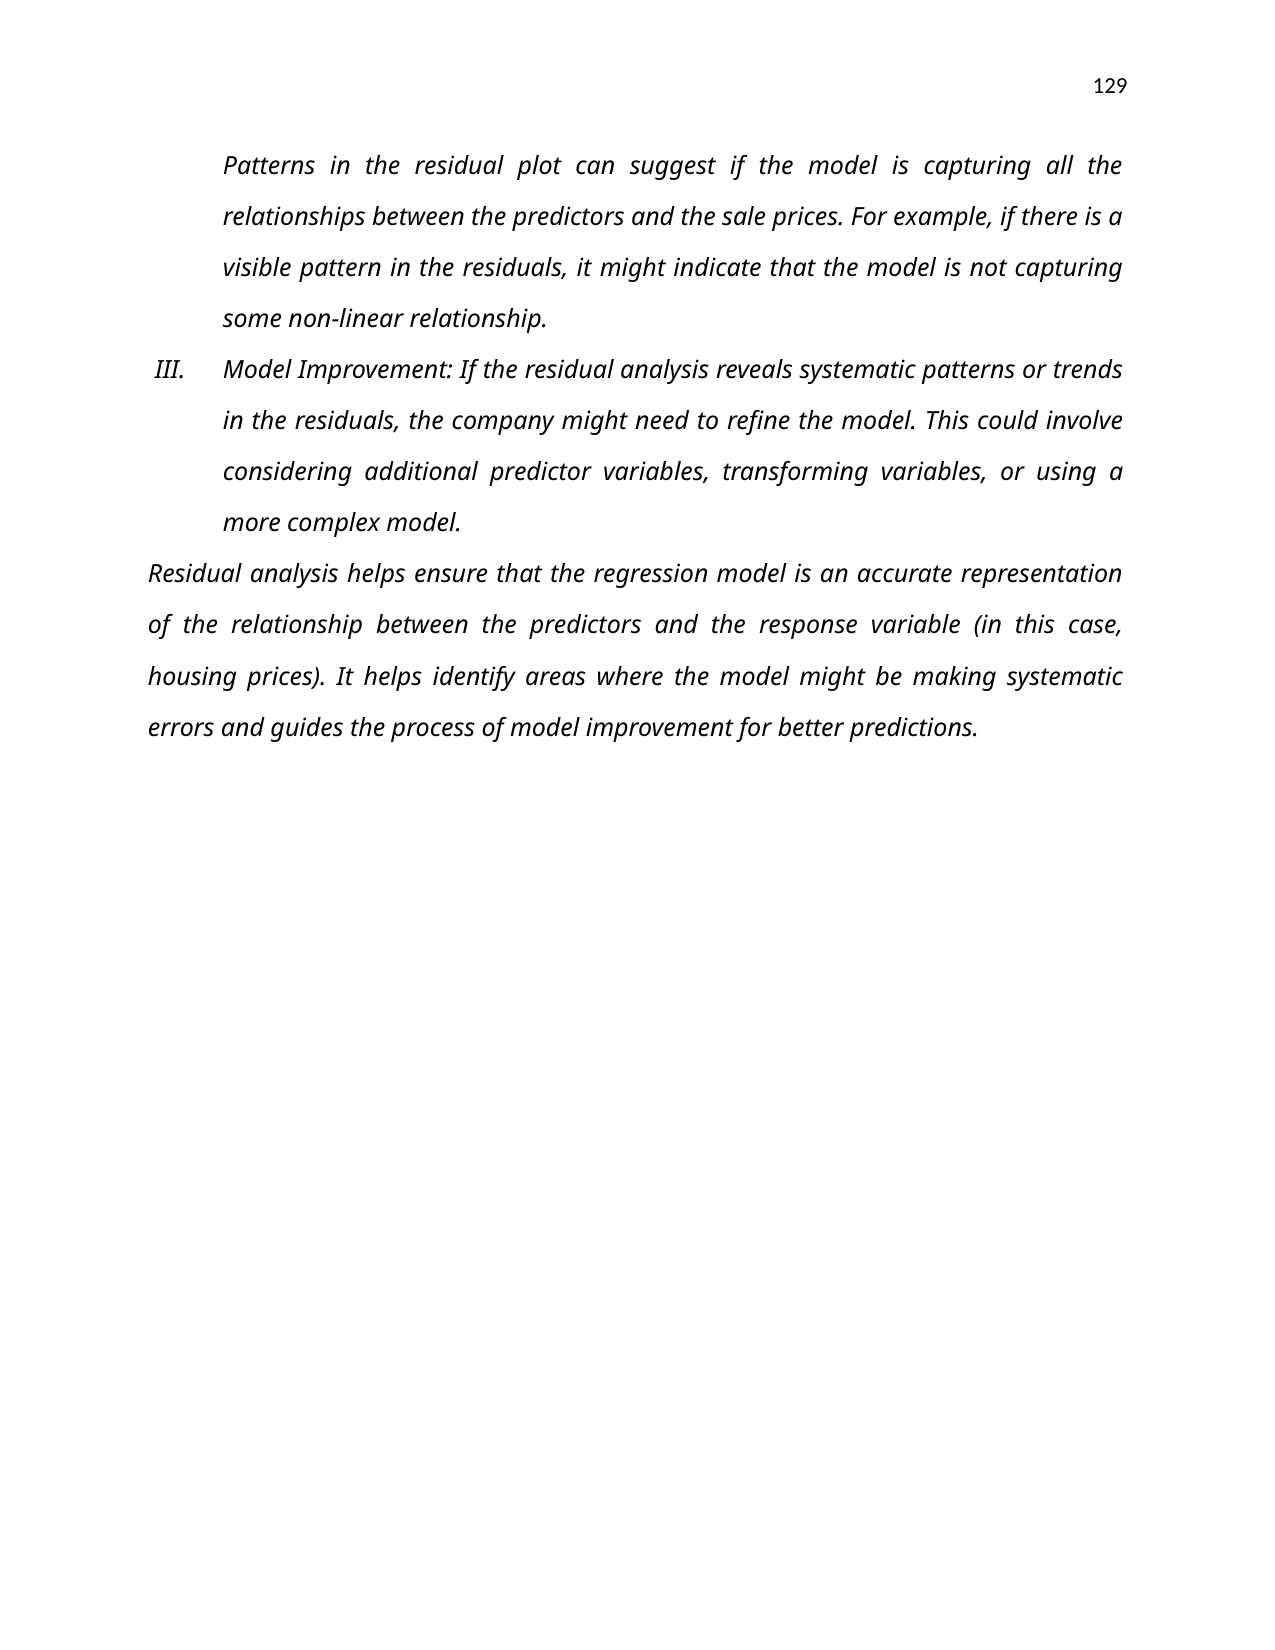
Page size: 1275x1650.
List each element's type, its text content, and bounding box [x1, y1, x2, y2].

text Residual analysis helps ensure that the regression model is an accurate representation of the relationship between the predictors and the response variable (in this case, housing prices). It helps identify areas where the model might be making systematic errors and guides the process of model improvement for better predictions. [148, 556, 1127, 743]
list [185, 148, 1127, 335]
list Model Improvement: If the residual analysis reveals systematic patterns or trends in the residuals, the company might need to refine the model. This could involve considering additional predictor variables, transforming variables, or using a more complex model. [185, 352, 1127, 539]
